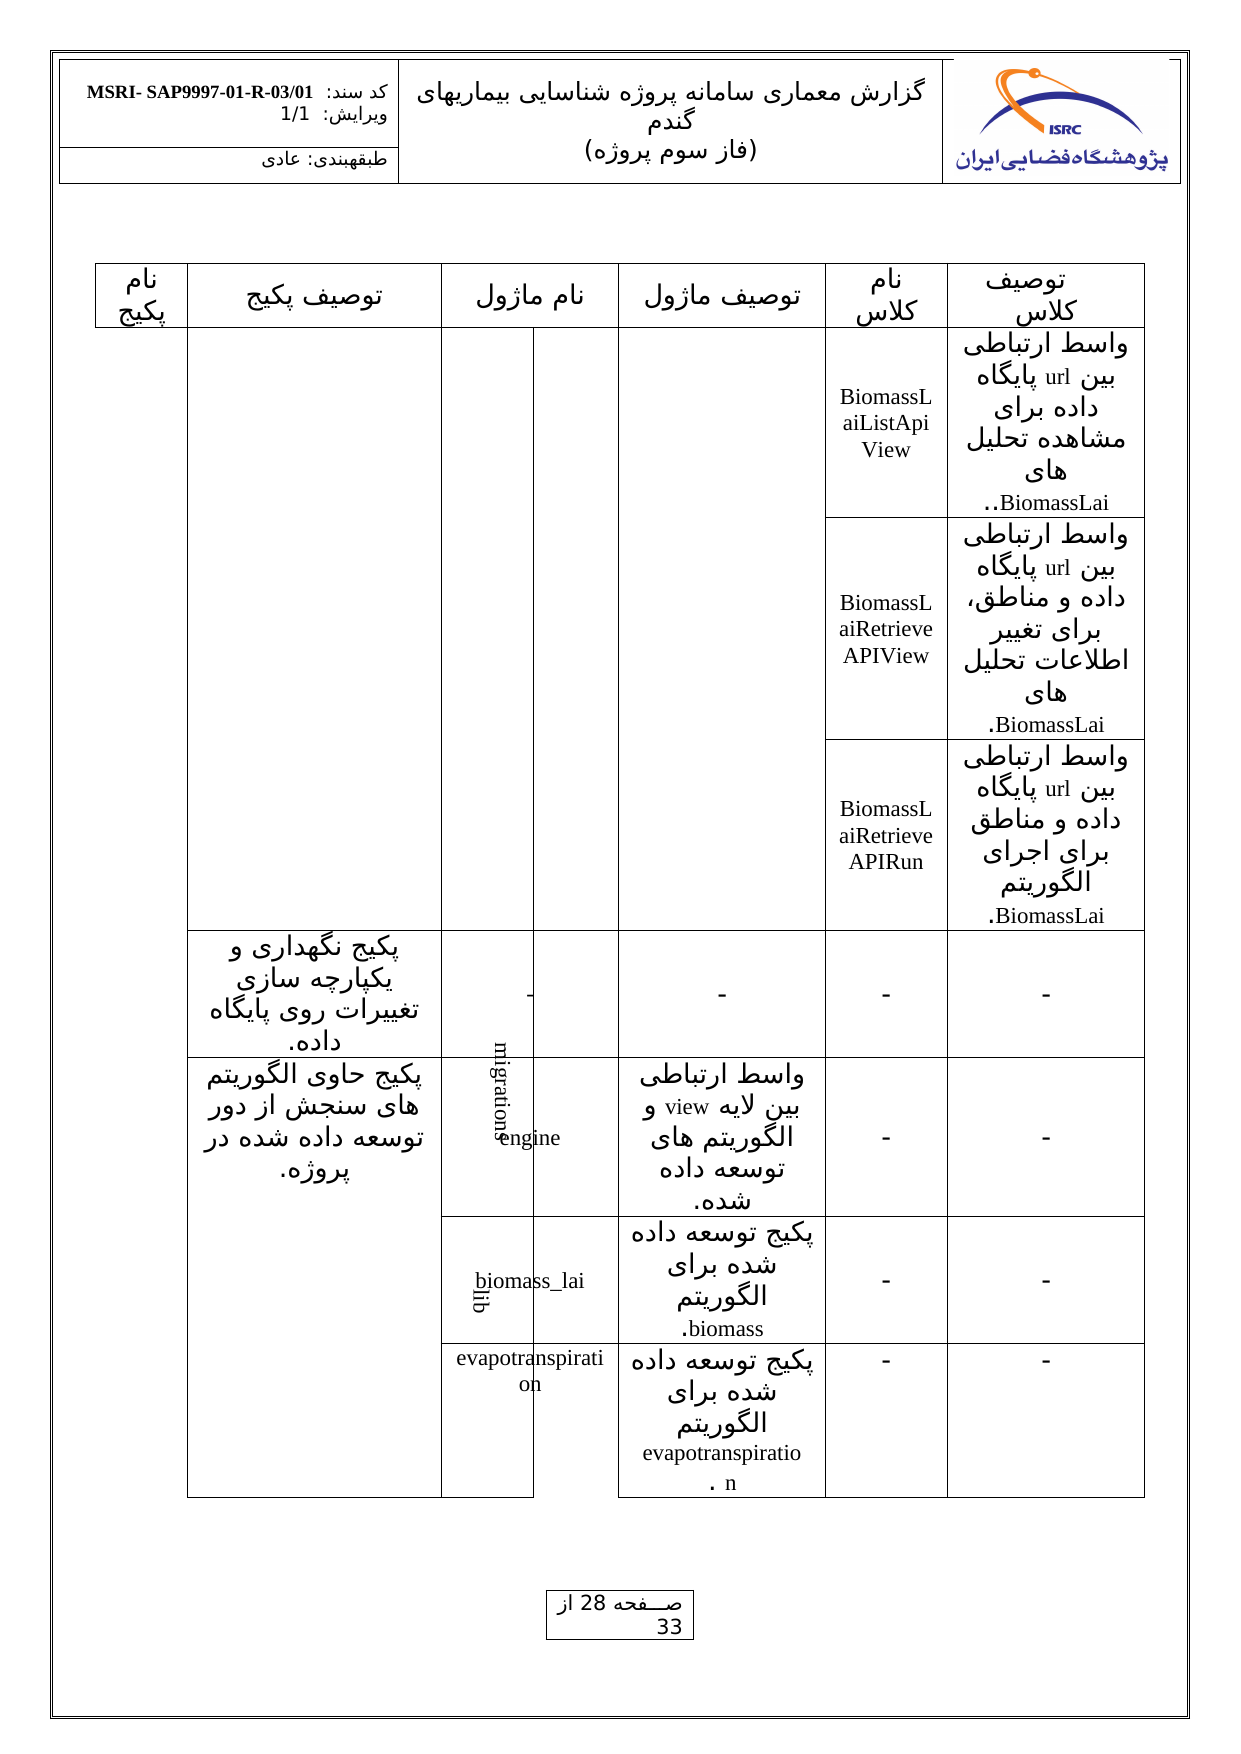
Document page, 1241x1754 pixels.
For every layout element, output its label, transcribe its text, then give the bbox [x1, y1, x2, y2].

table_cell - [948, 1058, 1144, 1216]
table_cell واسط ارتباطی بین url پایگاه داده و مناطق، برای تغییر اطلاعات تحلیل های BiomassLai. [948, 518, 1144, 739]
picture [953, 59, 1170, 176]
table_cell biomass_lai [534, 1217, 618, 1343]
table_cell - [948, 1344, 1144, 1497]
table_cell پکیج نگهداری و یکپارچه سازی تغییرات روی پایگاه داده. [188, 931, 441, 1057]
table_header توصیف کلاس [948, 264, 1144, 327]
table_cell BiomassLaiRetrieveAPIView [826, 518, 947, 739]
table_cell واسط ارتباطی بین url پایگاه داده و مناطق برای اجرای الگوریتم BiomassLai. [948, 740, 1144, 929]
table_cell پکیج حاوی الگوریتم های سنجش از دور توسعه داده شده در پروژه. [188, 1058, 441, 1497]
table_header توصیف پکیج [188, 264, 441, 327]
table_cell پکیج توسعه داده شده برای الگوریتم biomass. [619, 1217, 825, 1343]
table_cell migrations [442, 931, 533, 1057]
table_cell evapotranspiration [442, 1344, 533, 1497]
table_cell واسط ارتباطی بین لایه view و الگوریتم های توسعه داده شده. [619, 1058, 825, 1216]
table_cell - [826, 931, 947, 1057]
table_cell - [948, 931, 1144, 1057]
table_header نام کلاس [826, 264, 947, 327]
table_cell - [826, 1058, 947, 1216]
table_header نام ماژول [442, 264, 618, 327]
table_header نام پکیج [96, 264, 187, 327]
table_cell پکیج توسعه داده شده برای الگوریتم evapotranspiration . [619, 1344, 825, 1497]
table_cell BiomassLaiRetrieveAPIRun [826, 740, 947, 929]
table_cell lib [442, 1058, 533, 1216]
table_cell - [534, 931, 618, 1057]
table_header توصیف ماژول [619, 264, 825, 327]
table_cell evapotranspiration [534, 1344, 618, 1497]
table_cell - [948, 1217, 1144, 1343]
table_cell engine [534, 1058, 618, 1216]
table_cell - [826, 1217, 947, 1343]
table_cell واسط ارتباطی بین url پایگاه داده برای مشاهده تحلیل های BiomassLai.. [948, 328, 1144, 517]
table_cell BiomassLaiListApiView [826, 328, 947, 517]
table_cell biomass_lai [442, 1217, 533, 1343]
table_cell - [826, 1344, 947, 1497]
table_cell - [619, 931, 825, 1057]
